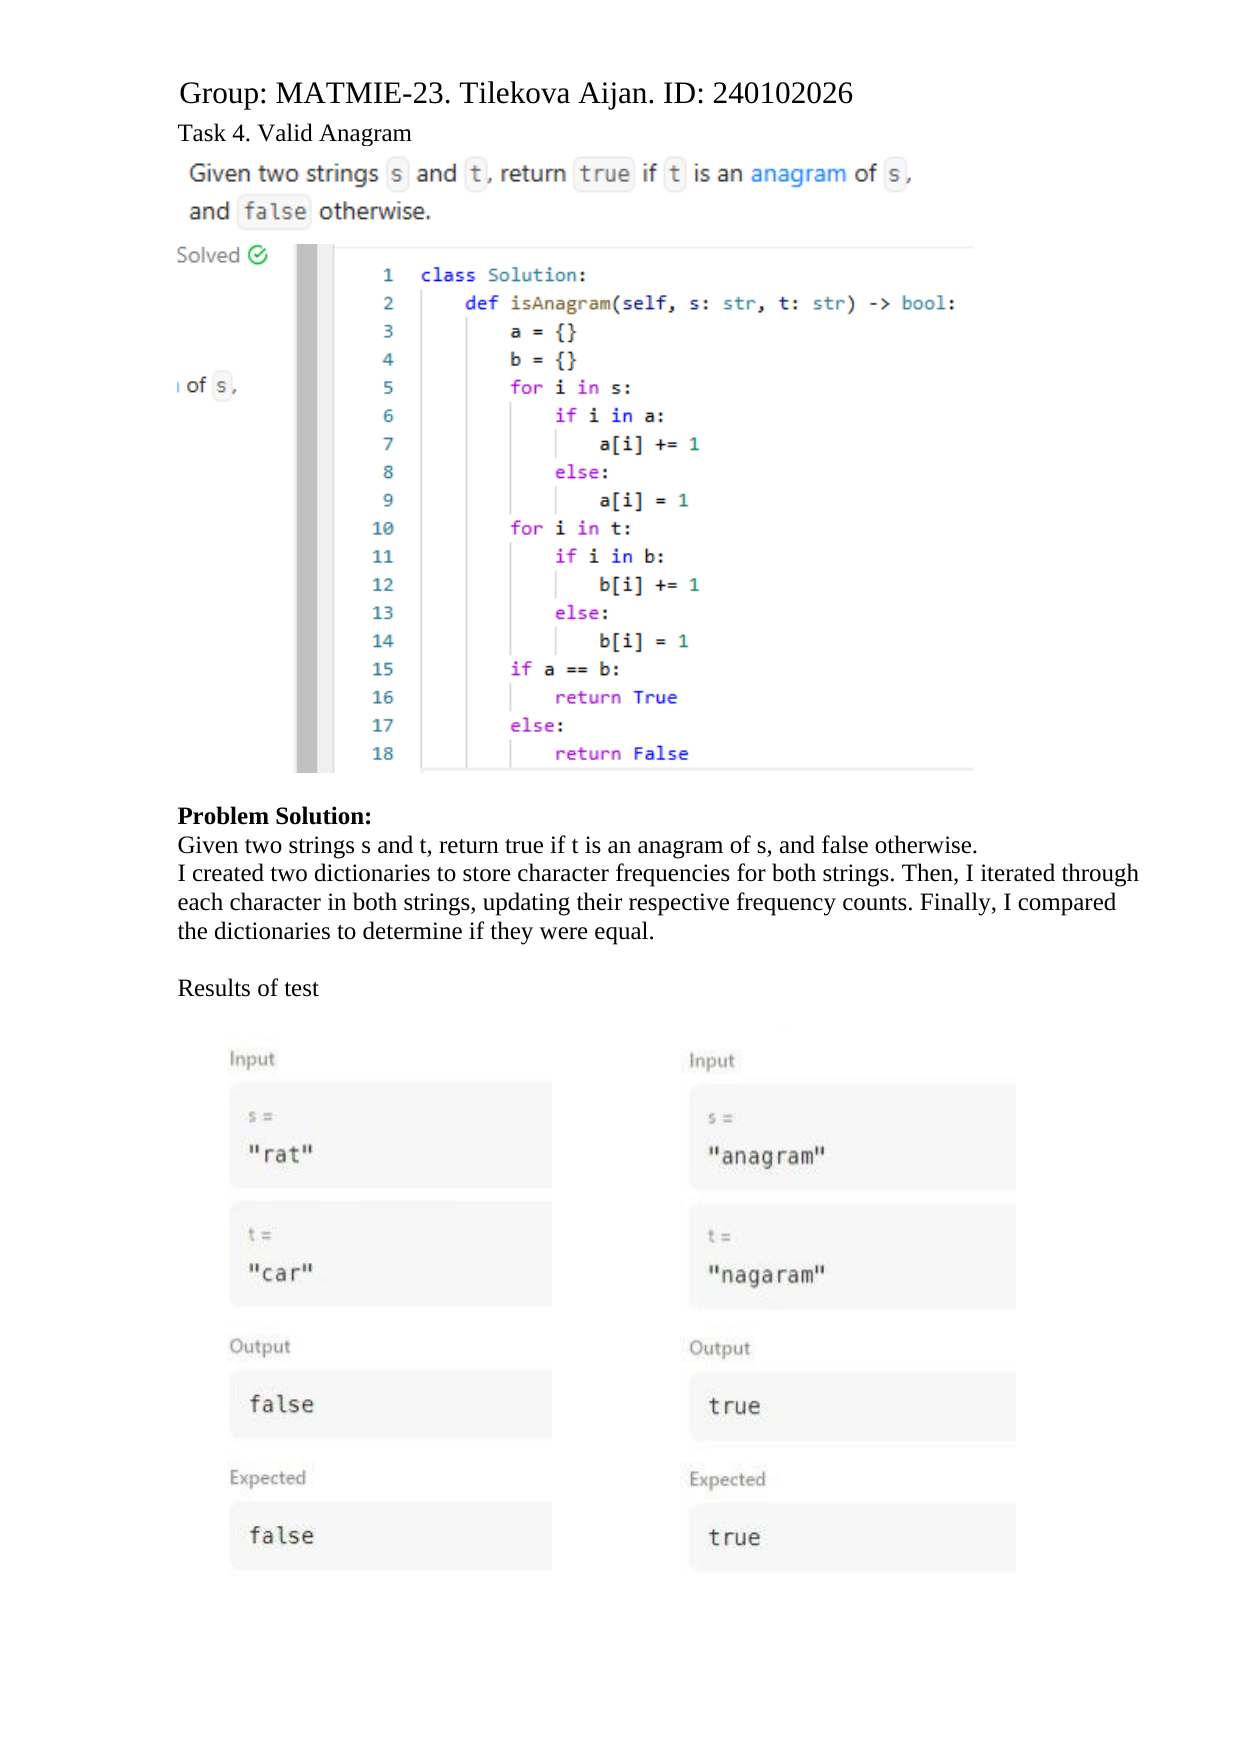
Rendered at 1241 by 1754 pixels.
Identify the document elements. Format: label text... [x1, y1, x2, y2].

text Problem Solution: [177, 801, 1152, 830]
text I created two dictionaries to store character frequencies for both strings. Then, I iterated through each character in both strings, updating their respective frequency counts. Finally, I compared the dictionaries to determine if they were equal. [177, 858, 1152, 945]
text Given two strings s and t, return true if t is an anagram of s, and false otherwise. [177, 830, 1152, 858]
text Task 4. Valid Anagram [177, 118, 1152, 147]
picture [177, 146, 974, 773]
text Results of test [177, 973, 1152, 1002]
picture [679, 1025, 1016, 1582]
picture [214, 1025, 552, 1586]
